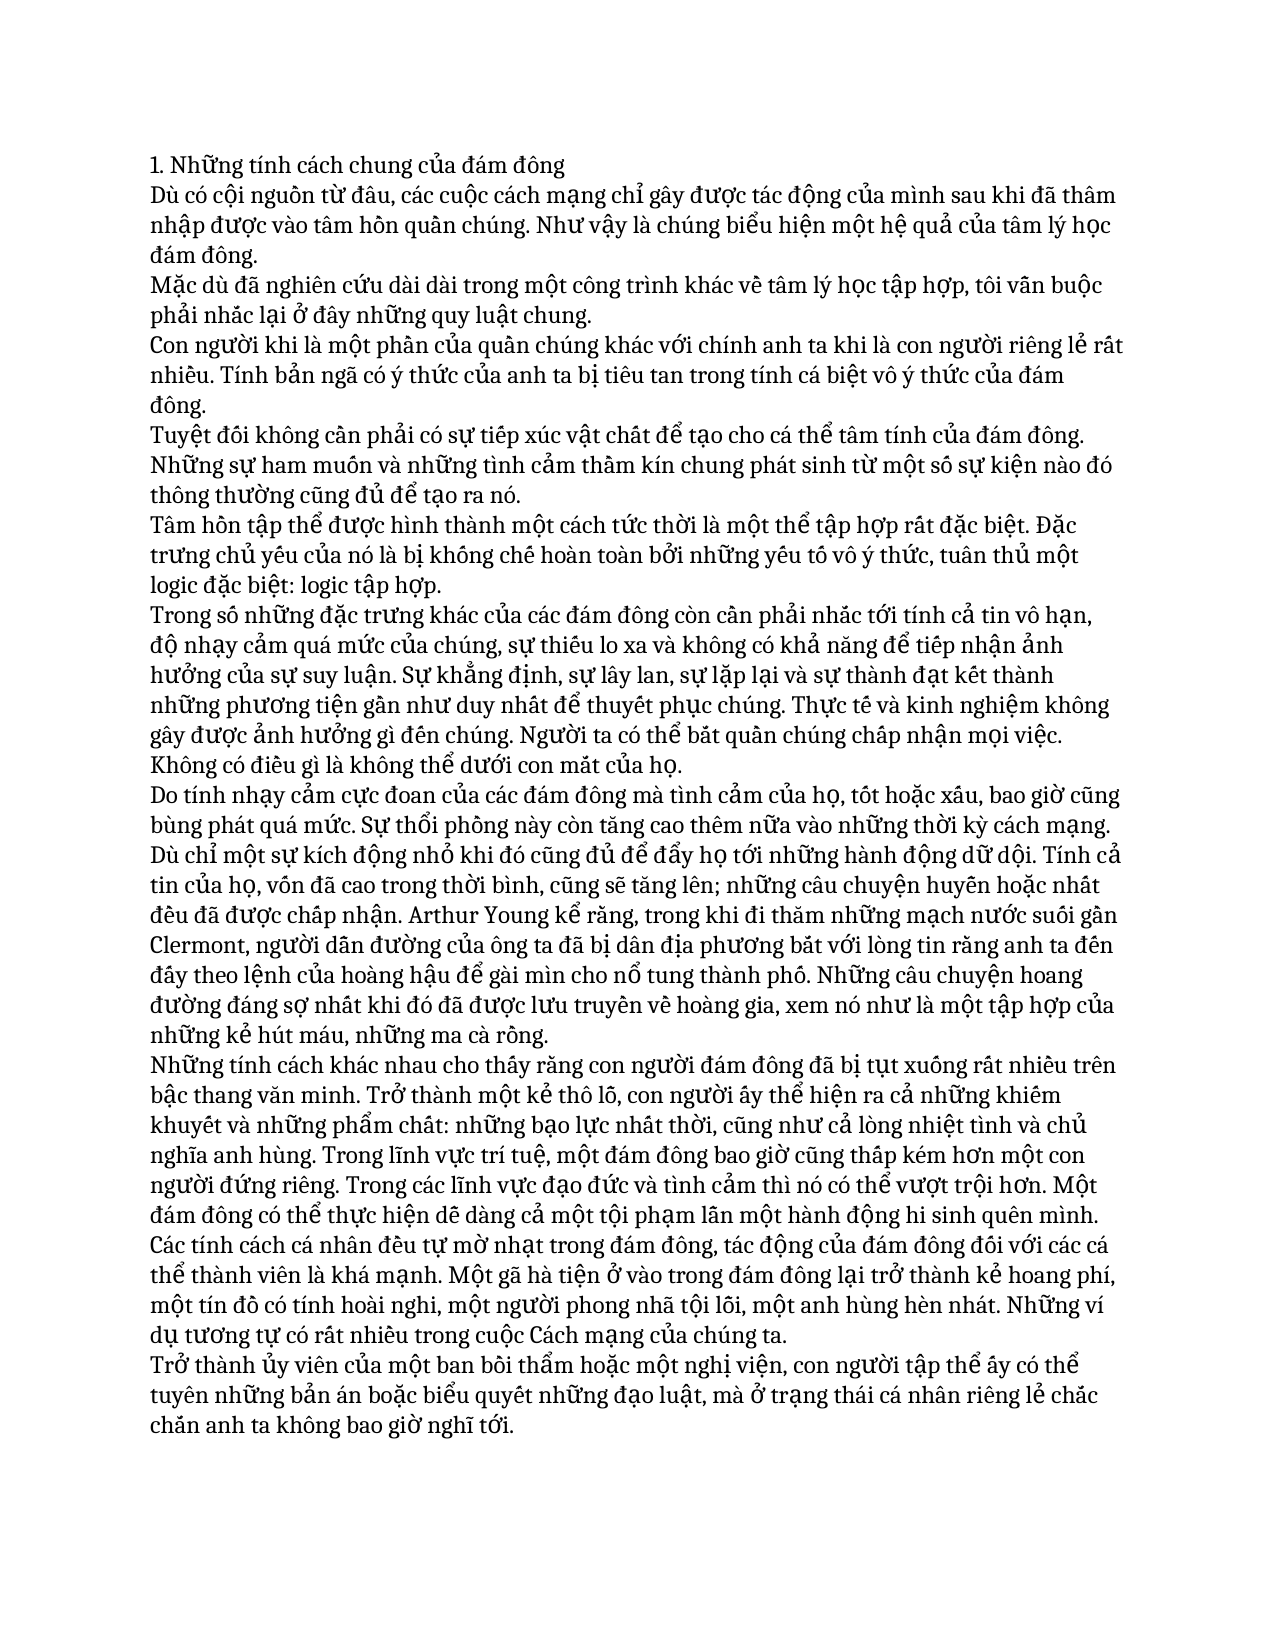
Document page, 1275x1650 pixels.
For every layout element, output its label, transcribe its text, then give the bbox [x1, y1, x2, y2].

text Các tính cách cá nhân đều tự mờ nhạt trong đám đông, tác động của đám đông đối với các cá thể thành viên là khá mạnh. Một gã hà tiện ở vào trong đám đông lại trở thành kẻ hoang phí, một tín đồ có tính hoài nghi, một người phong nhã tội lỗi, một anh hùng hèn nhát. Những ví dụ tương tự có rất nhiều trong cuộc Cách mạng của chúng ta. [150, 1230, 1125, 1350]
text Tâm hồn tập thể được hình thành một cách tức thời là một thể tập hợp rất đặc biệt. Đặc trưng chủ yếu của nó là bị khống chế hoàn toàn bởi những yếu tố vô ý thức, tuân thủ một logic đặc biệt: logic tập hợp. [150, 510, 1125, 600]
text 1. Những tính cách chung của đám đông [150, 150, 1125, 180]
text Do tính nhạy cảm cực đoan của các đám đông mà tình cảm của họ, tốt hoặc xấu, bao giờ cũng bùng phát quá mức. Sự thổi phồng này còn tăng cao thêm nữa vào những thời kỳ cách mạng. Dù chỉ một sự kích động nhỏ khi đó cũng đủ để đẩy họ tới những hành động dữ dội. Tính cả tin của họ, vốn đã cao trong thời bình, cũng sẽ tăng lên; những câu chuyện huyễn hoặc nhất đều đã được chấp nhận. Arthur Young kể rằng, trong khi đi thăm những mạch nước suối gần Clermont, người dẫn đường của ông ta đã bị dân địa phương bắt với lòng tin rằng anh ta đến đấy theo lệnh của hoàng hậu để gài mìn cho nổ tung thành phố. Những câu chuyện hoang đường đáng sợ nhất khi đó đã được lưu truyền về hoàng gia, xem nó như là một tập hợp của những kẻ hút máu, những ma cà rồng. [150, 780, 1125, 1050]
text Dù có cội nguồn từ đâu, các cuộc cách mạng chỉ gây được tác động của mình sau khi đã thâm nhập được vào tâm hồn quần chúng. Như vậy là chúng biểu hiện một hệ quả của tâm lý học đám đông. [150, 180, 1125, 270]
text Mặc dù đã nghiên cứu dài dài trong một công trình khác về tâm lý học tập hợp, tôi vẫn buộc phải nhắc lại ở đây những quy luật chung. [150, 270, 1125, 330]
text Tuyệt đối không cần phải có sự tiếp xúc vật chất để tạo cho cá thể tâm tính của đám đông. Những sự ham muốn và những tình cảm thầm kín chung phát sinh từ một số sự kiện nào đó thông thường cũng đủ để tạo ra nó. [150, 420, 1125, 510]
text Trở thành ủy viên của một ban bồi thẩm hoặc một nghị viện, con người tập thể ấy có thể tuyên những bản án boặc biểu quyết những đạo luật, mà ở trạng thái cá nhân riêng lẻ chắc chắn anh ta không bao giờ nghĩ tới. [150, 1350, 1125, 1440]
text Con người khi là một phần của quần chúng khác với chính anh ta khi là con người riêng lẻ rất nhiều. Tính bản ngã có ý thức của anh ta bị tiêu tan trong tính cá biệt vô ý thức của đám đông. [150, 330, 1125, 420]
text Những tính cách khác nhau cho thấy rằng con người đám đông đã bị tụt xuống rất nhiều trên bậc thang văn minh. Trở thành một kẻ thô lỗ, con người ấy thể hiện ra cả những khiếm khuyết và những phẩm chất: những bạo lực nhất thời, cũng như cả lòng nhiệt tình và chủ nghĩa anh hùng. Trong lĩnh vực trí tuệ, một đám đông bao giờ cũng thấp kém hơn một con người đứng riêng. Trong các lĩnh vực đạo đức và tình cảm thì nó có thể vượt trội hơn. Một đám đông có thể thực hiện dễ dàng cả một tội phạm lẫn một hành động hi sinh quên mình. [150, 1050, 1125, 1230]
text Trong số những đặc trưng khác của các đám đông còn cần phải nhắc tới tính cả tin vô hạn, độ nhạy cảm quá mức của chúng, sự thiếu lo xa và không có khả năng để tiếp nhận ảnh hưởng của sự suy luận. Sự khẳng định, sự lây lan, sự lặp lại và sự thành đạt kết thành những phương tiện gần như duy nhất để thuyết phục chúng. Thực tế và kinh nghiệm không gây được ảnh hưởng gì đến chúng. Người ta có thể bắt quần chúng chấp nhận mọi việc. Không có điều gì là không thể dưới con mắt của họ. [150, 600, 1125, 780]
